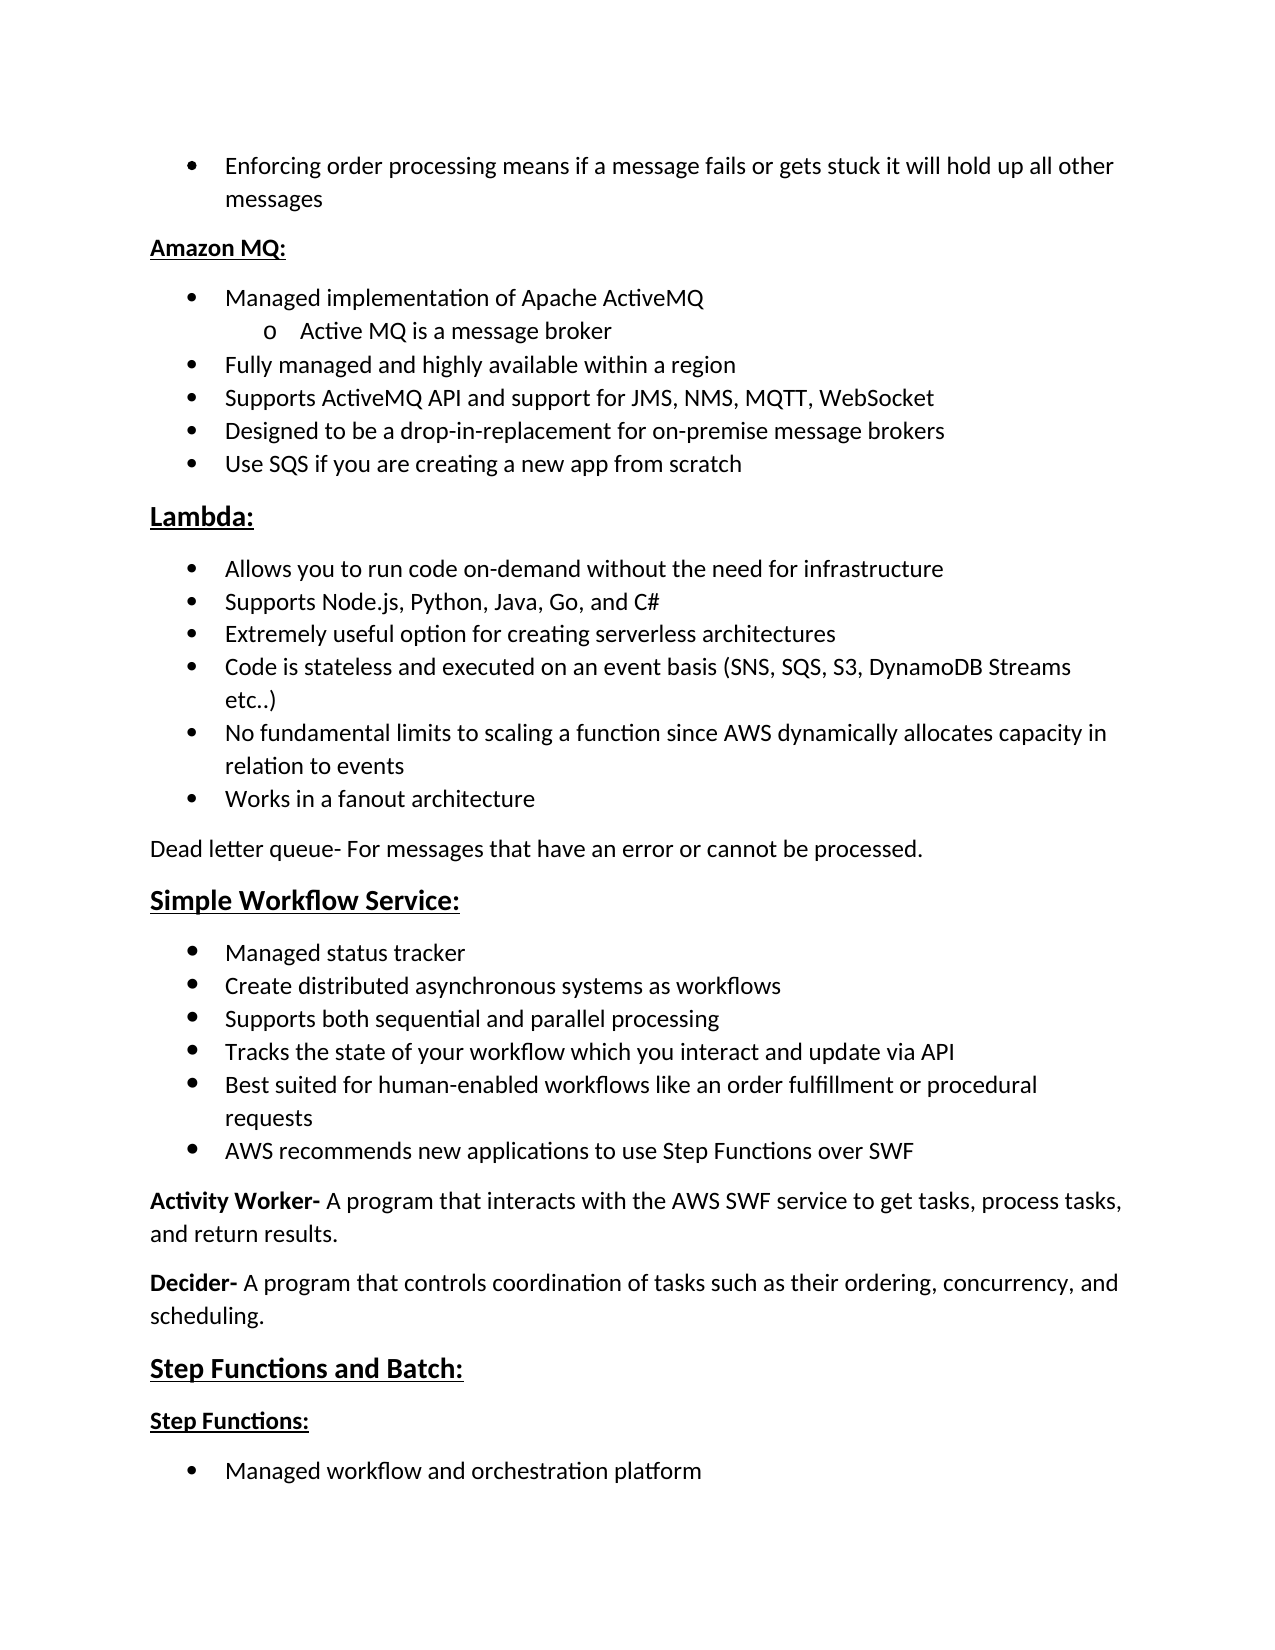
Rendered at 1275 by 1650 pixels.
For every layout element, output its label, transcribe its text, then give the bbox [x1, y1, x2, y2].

list Extremely useful option for creating serverless architectures [187, 618, 1125, 649]
list Works in a fanout architecture [187, 783, 1125, 814]
text Lambda: [150, 498, 1125, 533]
list Supports Node.js, Python, Java, Go, and C# [187, 586, 1125, 616]
list Use SQS if you are creating a new app from scratch [187, 448, 1125, 478]
text Step Functions and Batch: [150, 1350, 1125, 1386]
list Enforcing order processing means if a message fails or gets stuck it will hold up all other messages [187, 150, 1125, 213]
list Designed to be a drop-in-replacement for on-premise message brokers [187, 415, 1125, 446]
list No fundamental limits to scaling a function since AWS dynamically allocates capacity in relation to events [187, 717, 1125, 781]
list Managed implementation of Apache ActiveMQ [187, 282, 1125, 313]
list Supports ActiveMQ API and support for JMS, NMS, MQTT, WebSocket [187, 382, 1125, 413]
list AWS recommends new applications to use Step Functions over SWF [187, 1135, 1125, 1166]
list Tracks the state of your workflow which you interact and update via API [187, 1036, 1125, 1067]
list Supports both sequential and parallel processing [187, 1003, 1125, 1034]
list Managed status tracker [187, 937, 1125, 968]
list Code is stateless and executed on an event basis (SNS, SQS, S3, DynamoDB Streams etc..) [187, 651, 1125, 715]
list Allows you to run code on-demand without the need for infrastructure [187, 553, 1125, 583]
list Active MQ is a message broker [262, 315, 1125, 347]
list Managed workflow and orchestration platform [187, 1455, 1125, 1485]
list Best suited for human-enabled workflows like an order fulfillment or procedural requests [187, 1069, 1125, 1133]
text Simple Workflow Service: [150, 882, 1125, 918]
text Dead letter queue- For messages that have an error or cannot be processed. [150, 833, 1125, 863]
list Create distributed asynchronous systems as workflows [187, 970, 1125, 1001]
text Activity Worker- A program that interacts with the AWS SWF service to get tasks, process tasks, and return results. [150, 1185, 1125, 1248]
list Fully managed and highly available within a region [187, 349, 1125, 380]
text Step Functions: [150, 1405, 1125, 1436]
text Amazon MQ: [150, 232, 1125, 263]
text Decider- A program that controls coordination of tasks such as their ordering, concurrency, and scheduling. [150, 1268, 1125, 1331]
